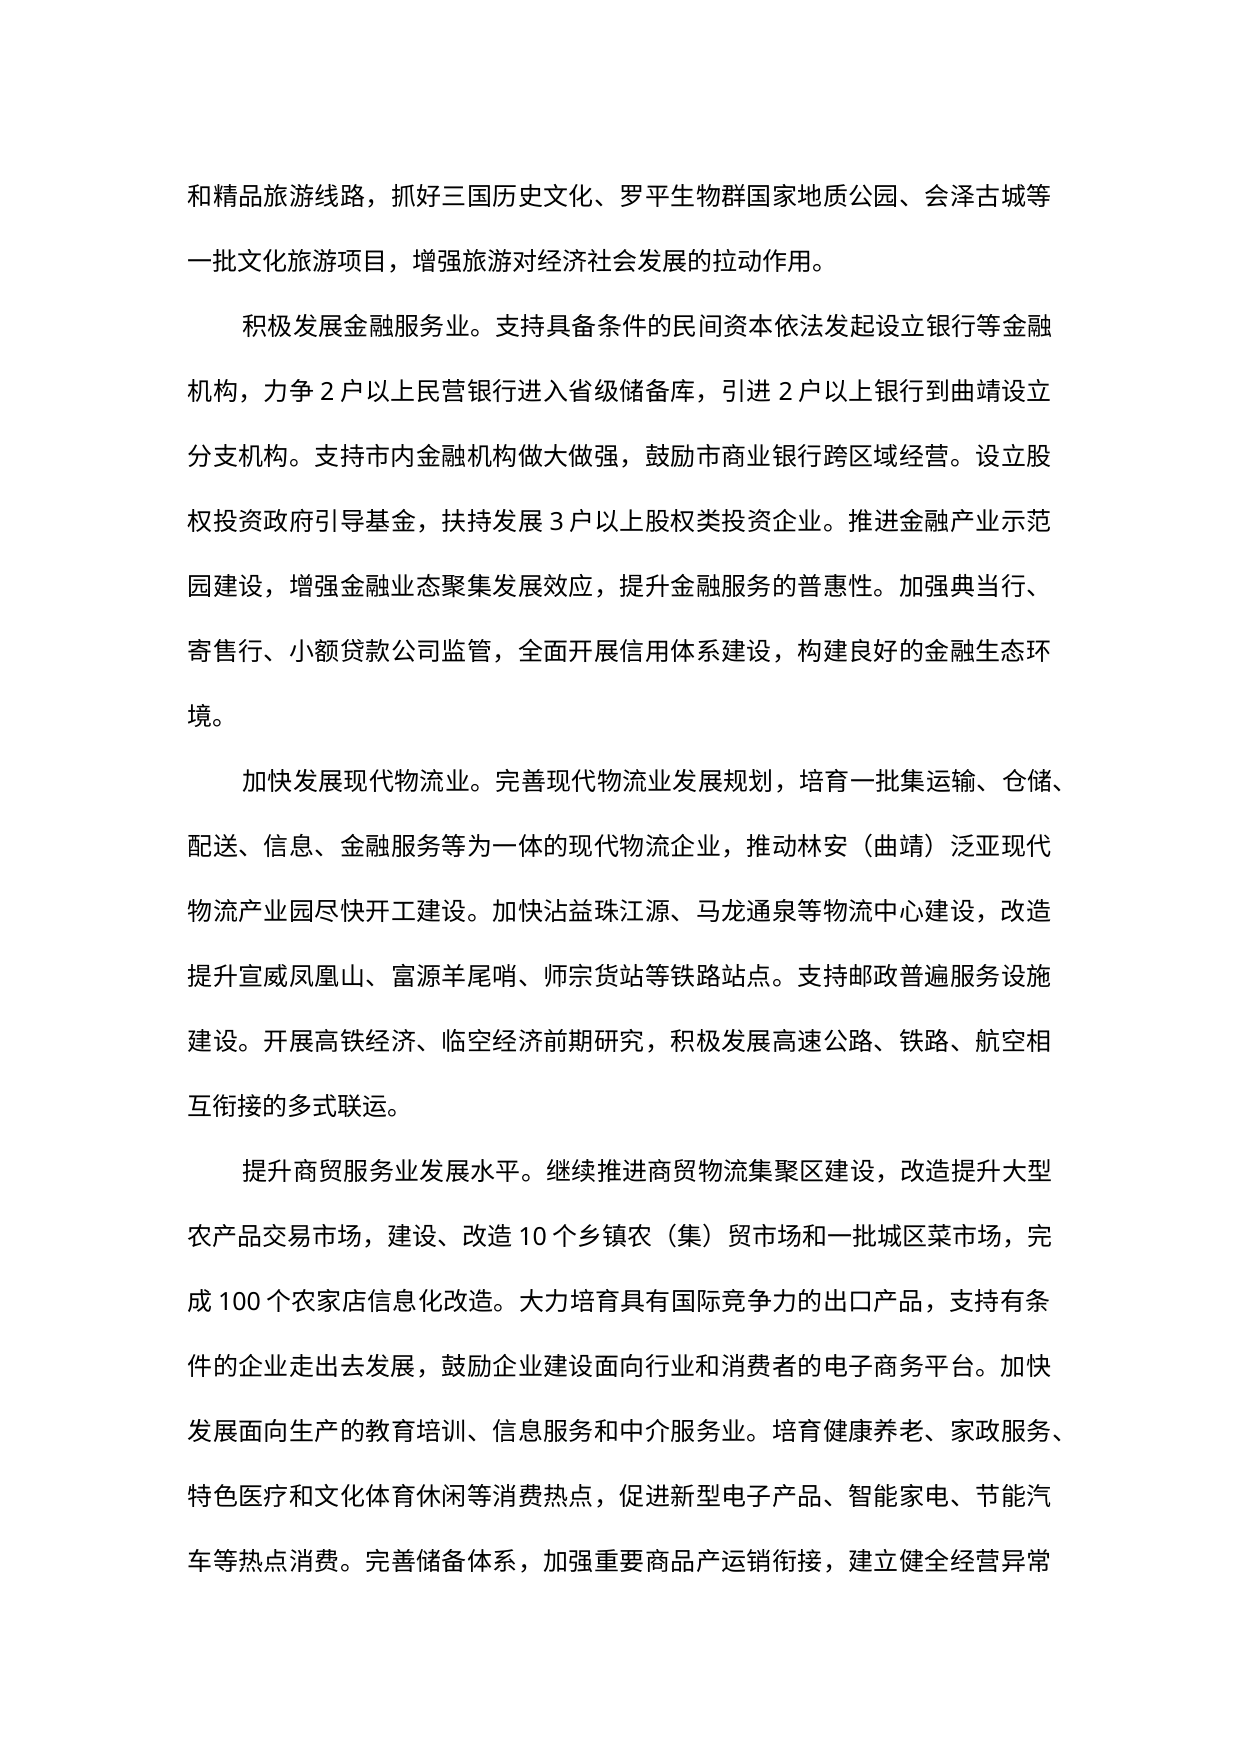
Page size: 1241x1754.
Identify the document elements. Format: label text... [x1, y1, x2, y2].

text 积极发展金融服务业。支持具备条件的民间资本依法发起设立银行等金融机构，力争2户以上民营银行进入省级储备库，引进2户以上银行到曲靖设立分支机构。支持市内金融机构做大做强，鼓励市商业银行跨区域经营。设立股权投资政府引导基金，扶持发展3户以上股权类投资企业。推进金融产业示范园建设，增强金融业态聚集发展效应，提升金融服务的普惠性。加强典当行、寄售行、小额贷款公司监管，全面开展信用体系建设，构建良好的金融生态环境。 [187, 292, 1053, 747]
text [187, 162, 1053, 292]
text 加快发展现代物流业。完善现代物流业发展规划，培育一批集运输、仓储、配送、信息、金融服务等为一体的现代物流企业，推动林安（曲靖）泛亚现代物流产业园尽快开工建设。加快沾益珠江源、马龙通泉等物流中心建设，改造提升宣威凤凰山、富源羊尾哨、师宗货站等铁路站点。支持邮政普遍服务设施建设。开展高铁经济、临空经济前期研究，积极发展高速公路、铁路、航空相互衔接的多式联运。 [187, 747, 1053, 1137]
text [187, 1137, 1053, 1592]
